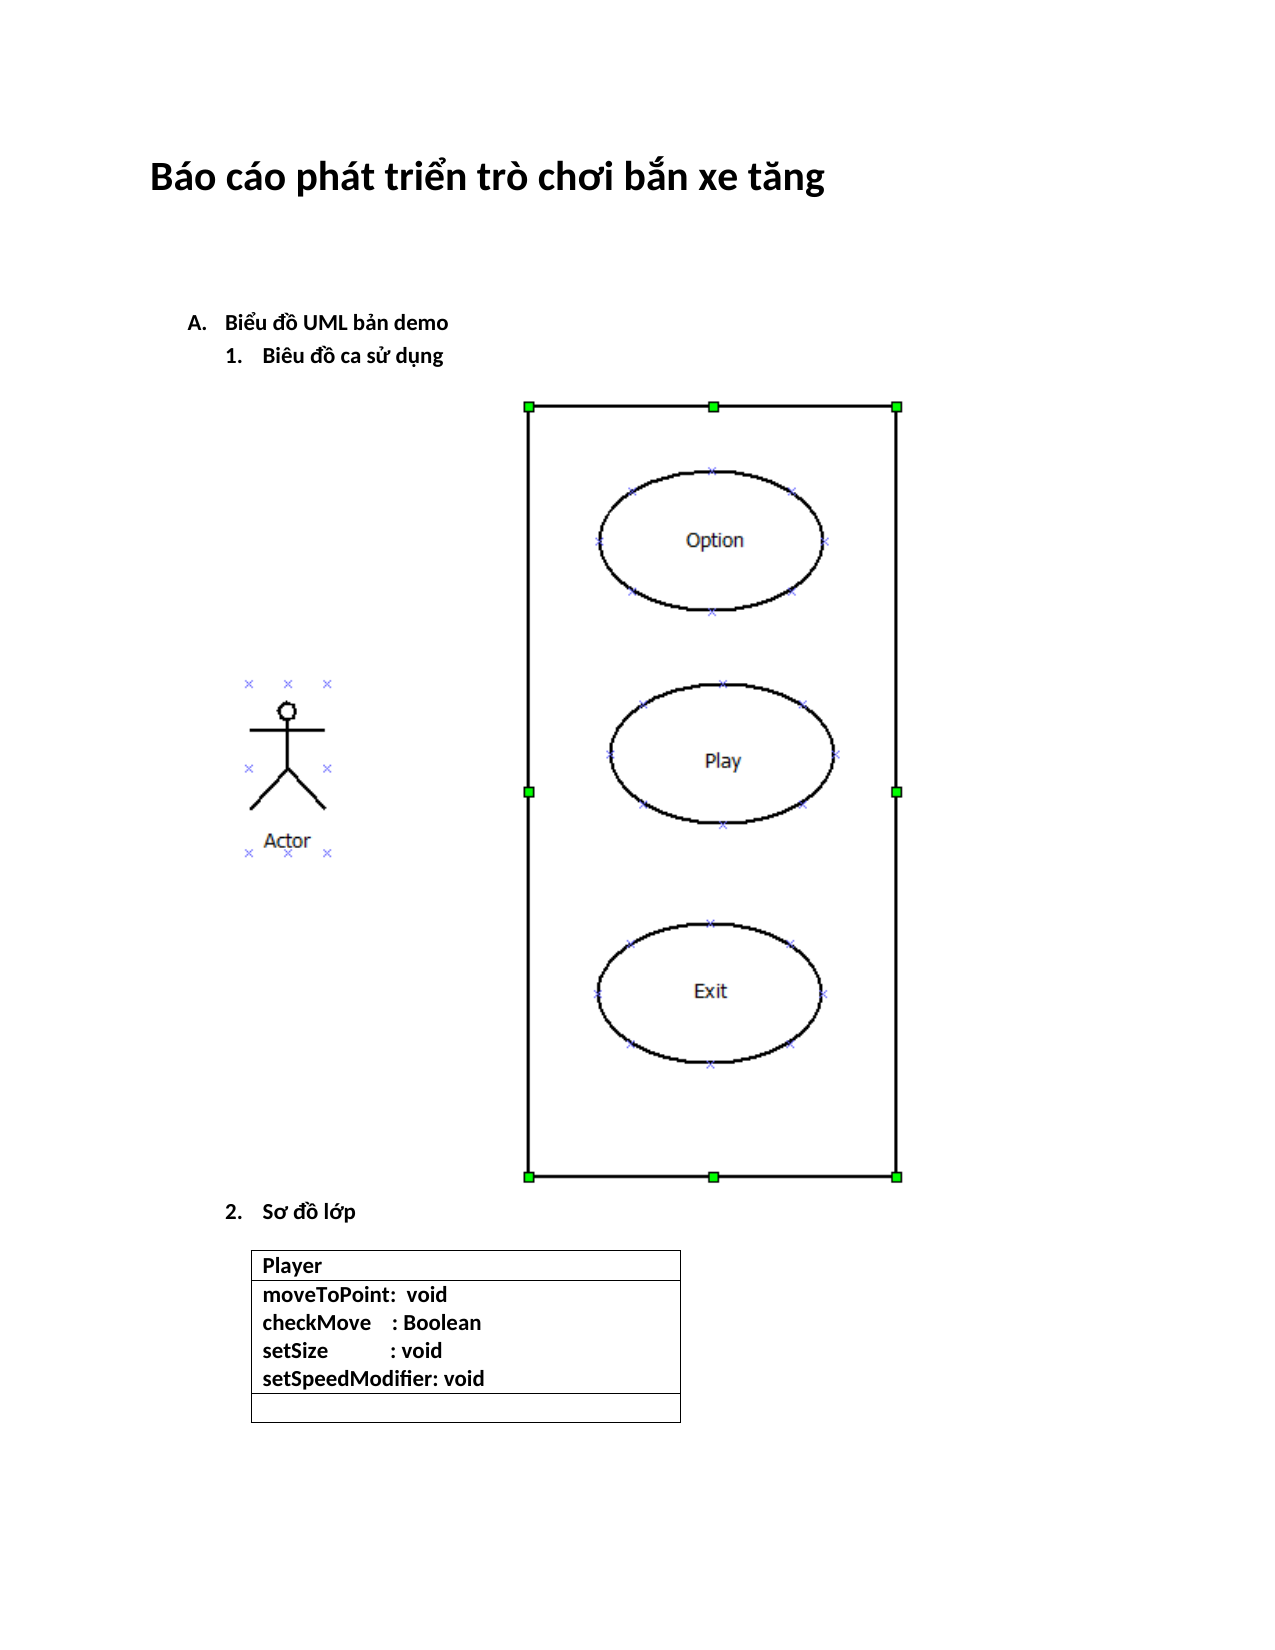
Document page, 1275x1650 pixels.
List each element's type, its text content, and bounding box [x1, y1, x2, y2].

list Biểu đồ UML bản demo [187, 308, 1125, 337]
list Biêu đồ ca sử dụng [225, 341, 1125, 369]
picture [225, 372, 964, 1194]
text Báo cáo phát triển trò chơi bắn xe tăng [150, 150, 1125, 201]
list Sơ đồ lớp [225, 1197, 1125, 1225]
table_header Player [252, 1251, 680, 1279]
table_cell moveToPoint: void checkMove : Boolean setSize : void setSpeedModifier: void [252, 1281, 680, 1393]
table_cell [252, 1394, 680, 1422]
